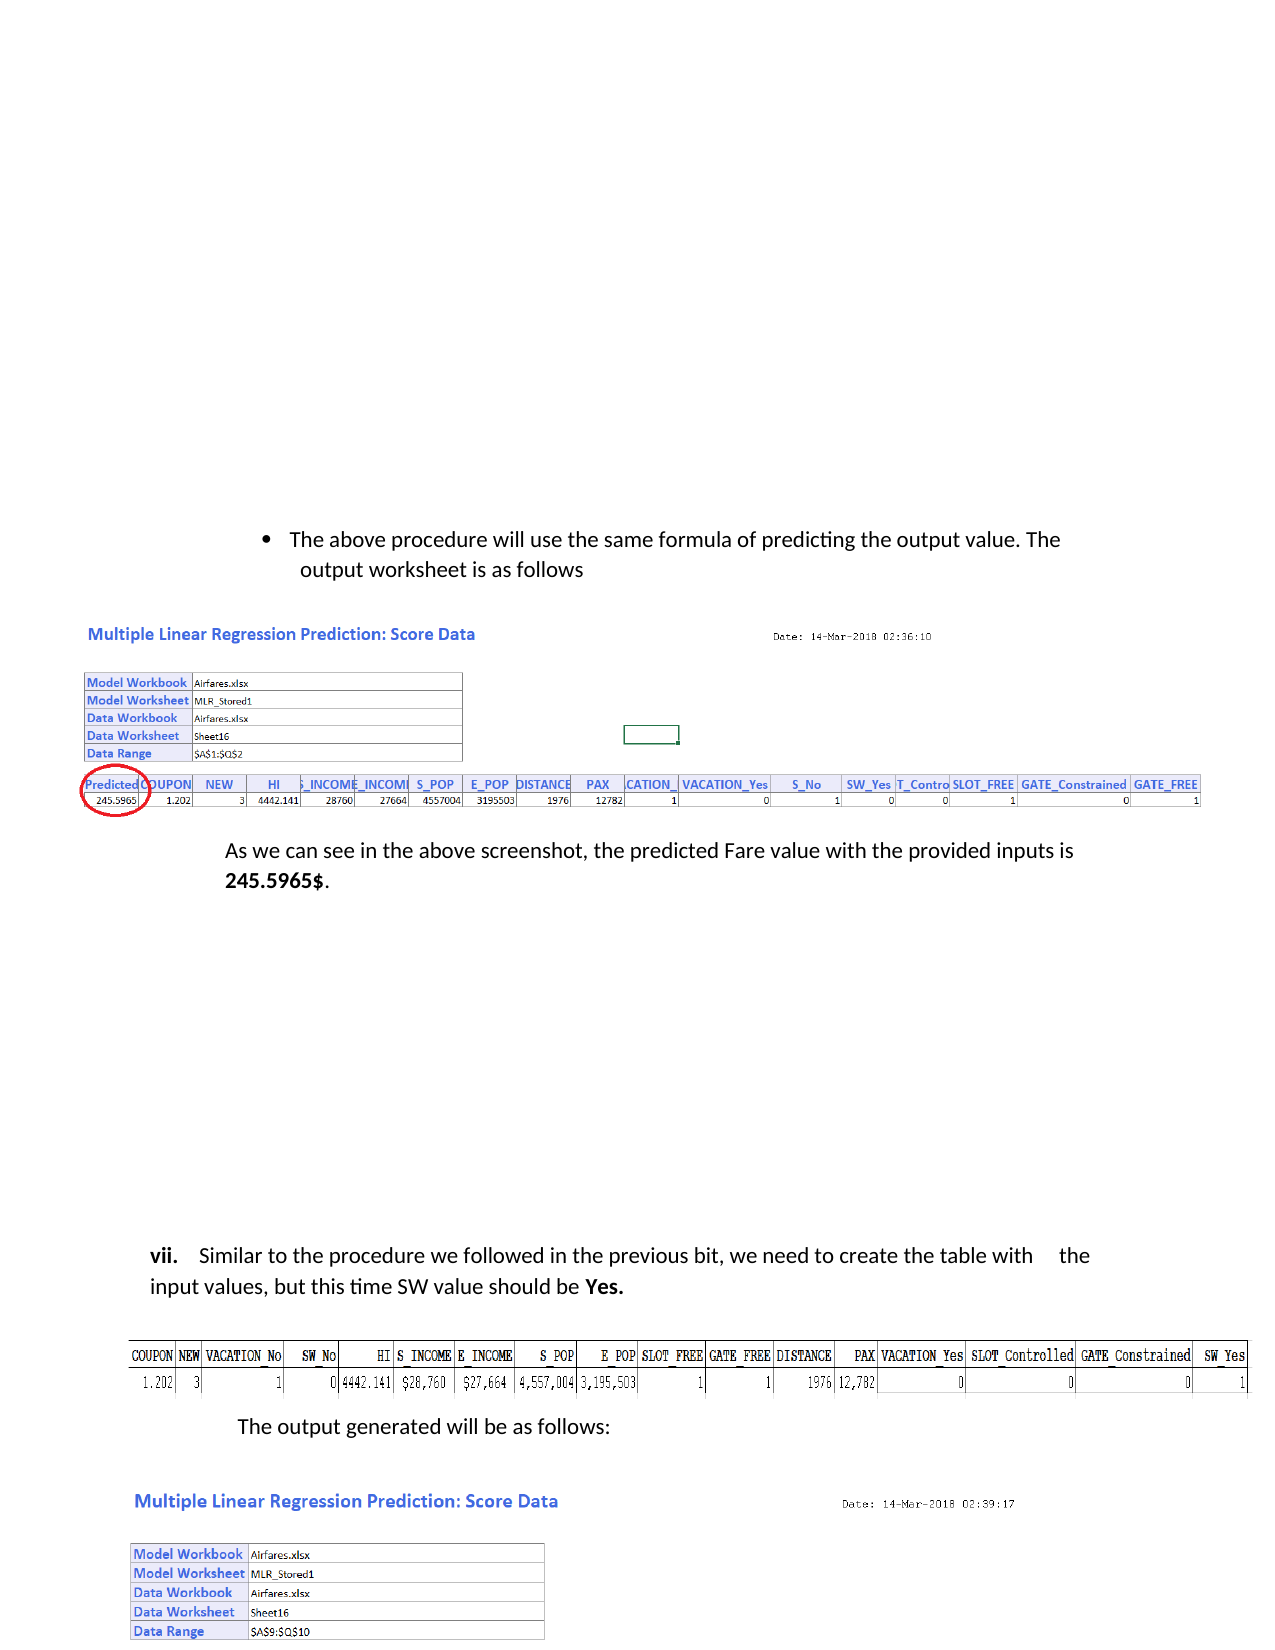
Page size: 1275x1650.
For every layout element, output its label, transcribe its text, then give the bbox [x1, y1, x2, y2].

picture [128, 1340, 1253, 1399]
text As we can see in the above screenshot, the predicted Fare value with the provided inputs is 245.5965$. [225, 836, 1125, 895]
picture [116, 1485, 1207, 1650]
picture [77, 620, 1207, 819]
list The above procedure will use the same formula of predicting the output value. The output worksheet is as follows [262, 525, 1125, 583]
text The output generated will be as follows: [150, 1412, 1125, 1441]
text vii. Similar to the procedure we followed in the previous bit, we need to create the table with the input values, but this time SW value should be Yes. [150, 1242, 1125, 1300]
